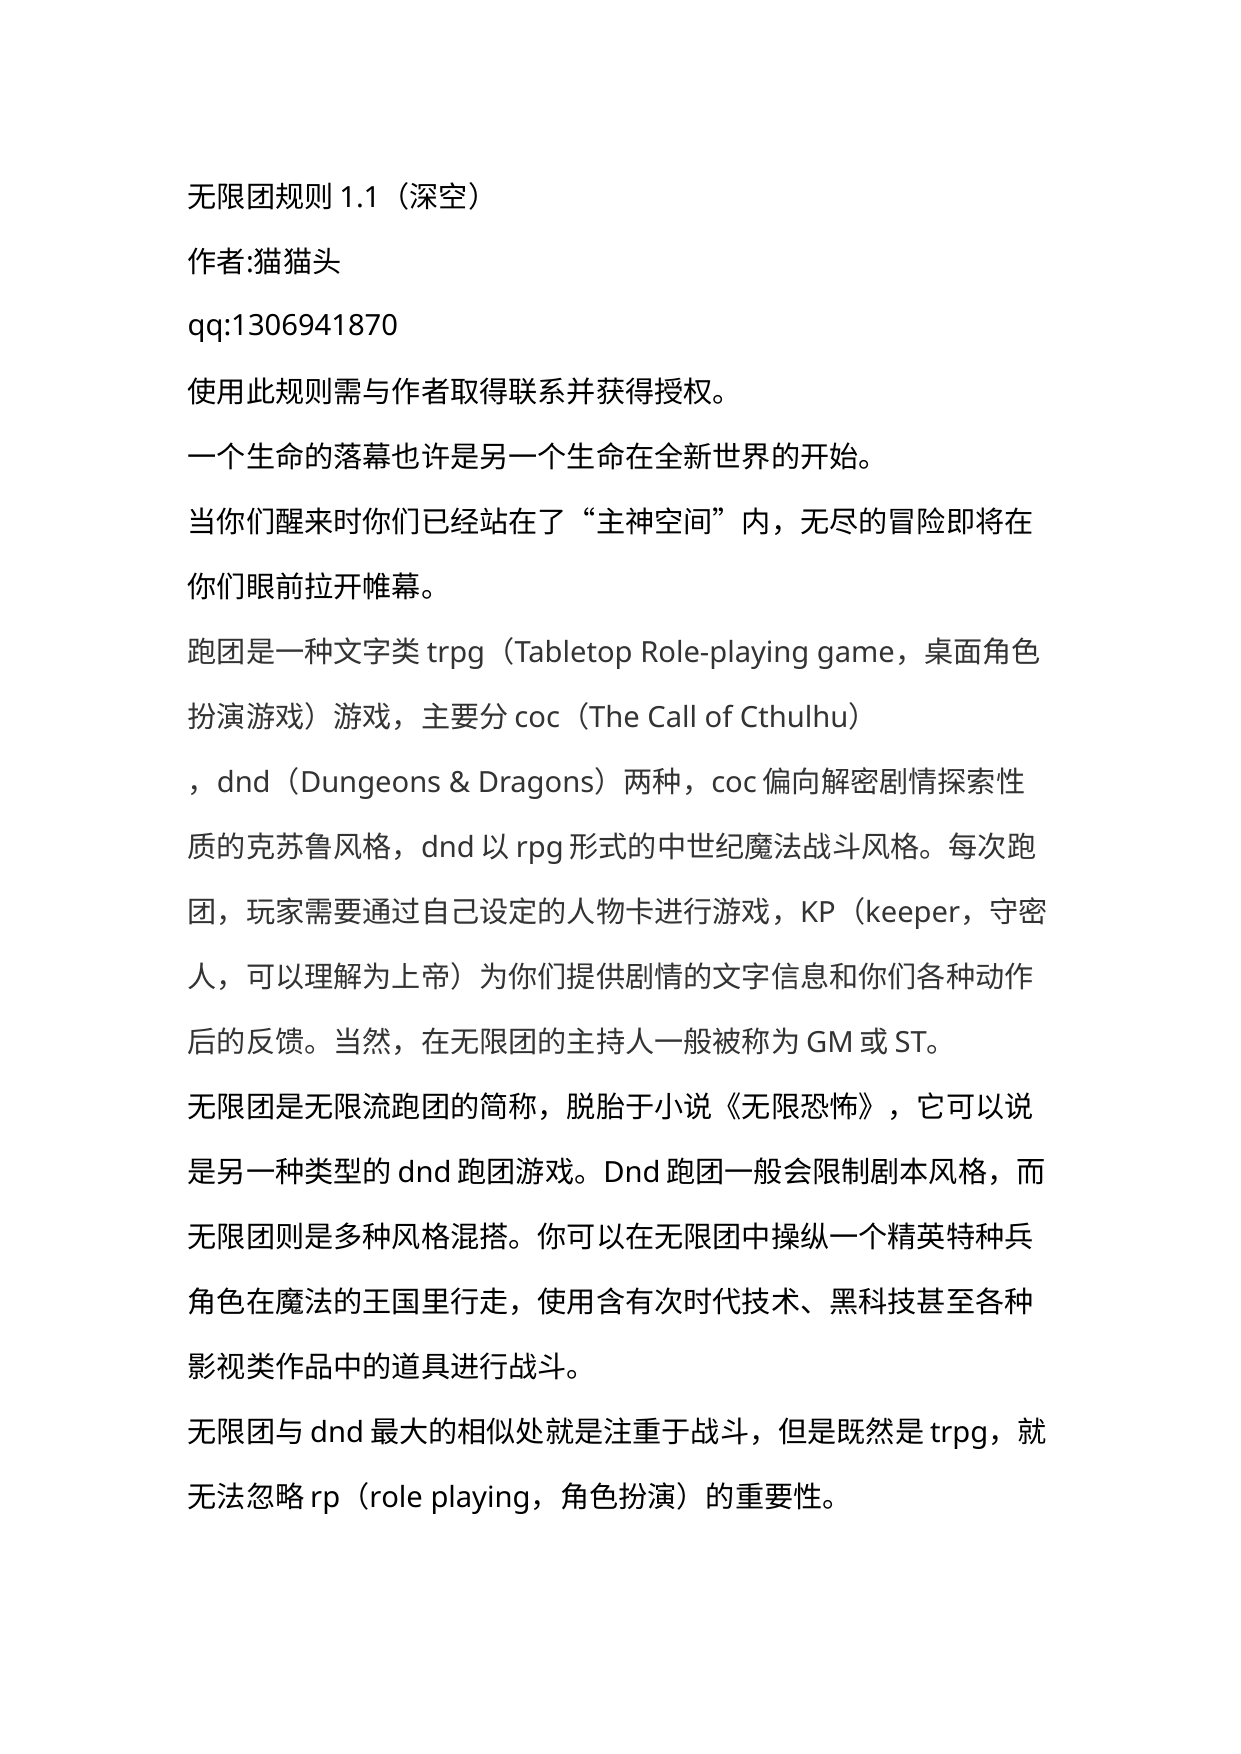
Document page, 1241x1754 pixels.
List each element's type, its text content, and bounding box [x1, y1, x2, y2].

text 跑团是一种文字类trpg（Tabletop Role-playing game，桌面角色扮演游戏）游戏，主要分coc（The Call of Cthulhu） ，dnd（Dungeons & Dragons）两种，coc偏向解密剧情探索性质的克苏鲁风格，dnd以rpg形式的中世纪魔法战斗风格。每次跑团，玩家需要通过自己设定的人物卡进行游戏，KP（keeper，守密人，可以理解为上帝）为你们提供剧情的文字信息和你们各种动作后的反馈。当然，在无限团的主持人一般被称为GM或ST。 [187, 617, 1053, 1072]
text 当你们醒来时你们已经站在了“主神空间”内，无尽的冒险即将在你们眼前拉开帷幕。 [187, 487, 1053, 617]
text 无限团规则1.1（深空） [187, 162, 1053, 227]
text 无限团是无限流跑团的简称，脱胎于小说《无限恐怖》，它可以说是另一种类型的dnd跑团游戏。Dnd跑团一般会限制剧本风格，而无限团则是多种风格混搭。你可以在无限团中操纵一个精英特种兵角色在魔法的王国里行走，使用含有次时代技术、黑科技甚至各种影视类作品中的道具进行战斗。 [187, 1072, 1053, 1397]
text 一个生命的落幕也许是另一个生命在全新世界的开始。 [187, 422, 1053, 487]
text 作者:猫猫头 [187, 227, 1053, 292]
text 使用此规则需与作者取得联系并获得授权。 [187, 357, 1053, 422]
text 无限团与dnd最大的相似处就是注重于战斗，但是既然是trpg，就无法忽略rp（role playing，角色扮演）的重要性。 [187, 1397, 1053, 1527]
text qq:1306941870 [187, 292, 1053, 357]
